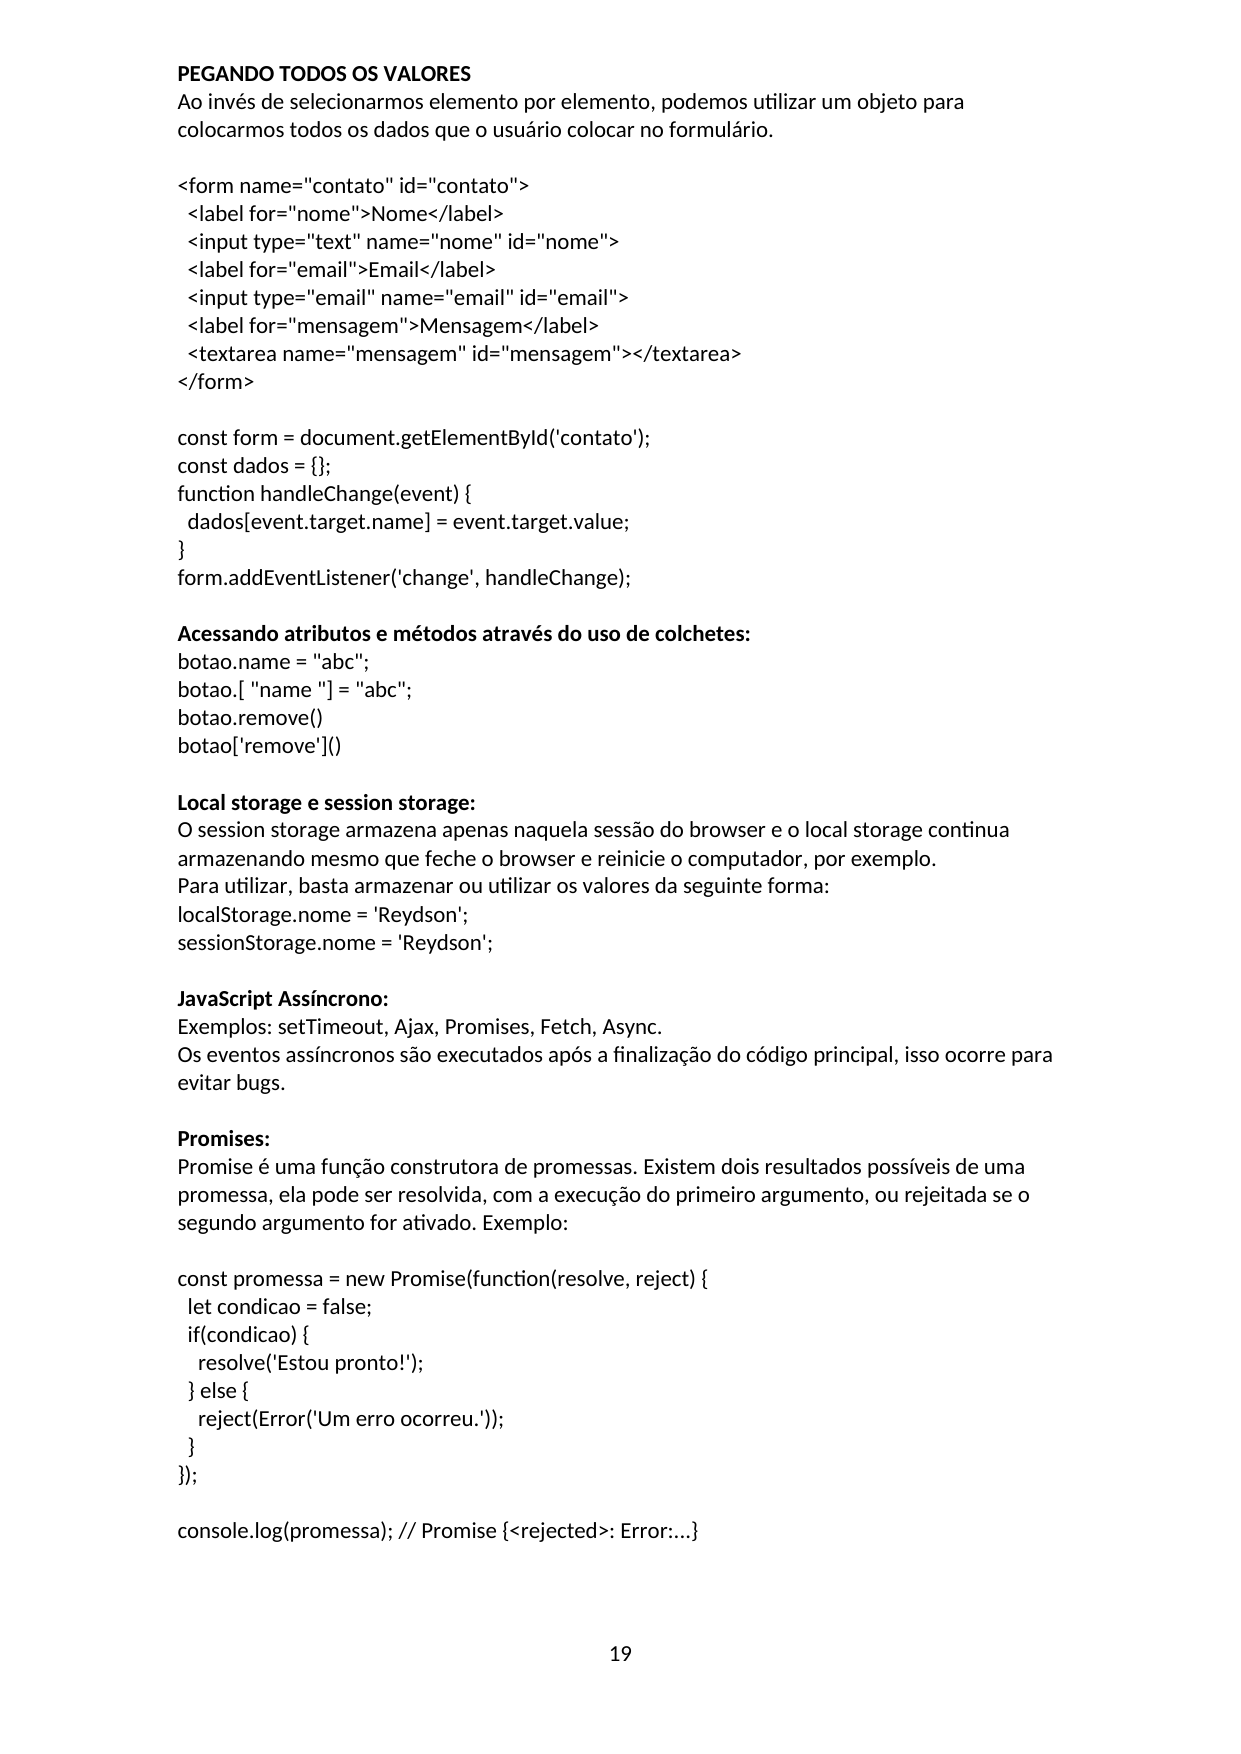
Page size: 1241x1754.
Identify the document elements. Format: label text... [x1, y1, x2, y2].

text <textarea name="mensagem" id="mensagem"></textarea> [177, 339, 1063, 367]
text JavaScript Assíncrono: [177, 984, 1063, 1012]
text Acessando atributos e métodos através do uso de colchetes: [177, 619, 1063, 647]
text const form = document.getElementById('contato'); [177, 423, 1063, 451]
text const promessa = new Promise(function(resolve, reject) { [177, 1264, 1063, 1292]
text dados[event.target.name] = event.target.value; [177, 507, 1063, 535]
text resolve('Estou pronto!'); [177, 1348, 1063, 1376]
text const dados = {}; [177, 451, 1063, 479]
text console.log(promessa); // Promise {<rejected>: Error:...} [177, 1516, 1063, 1544]
text } else { [177, 1376, 1063, 1404]
text } [177, 535, 1063, 563]
text <form name="contato" id="contato"> [177, 171, 1063, 199]
text Ao invés de selecionarmos elemento por elemento, podemos utilizar um objeto para colocarmos todos os dados que o usuário colocar no formulário. [177, 87, 1063, 143]
text botao['remove']() [177, 732, 1063, 759]
text form.addEventListener('change', handleChange); [177, 563, 1063, 591]
text <label for="email">Email</label> [177, 255, 1063, 283]
text <input type="text" name="nome" id="nome"> [177, 227, 1063, 255]
text Promises: [177, 1124, 1063, 1152]
text O session storage armazena apenas naquela sessão do browser e o local storage continua armazenando mesmo que feche o browser e reinicie o computador, por exemplo. [177, 816, 1063, 872]
text <input type="email" name="email" id="email"> [177, 283, 1063, 311]
text Os eventos assíncronos são executados após a finalização do código principal, isso ocorre para evitar bugs. [177, 1040, 1063, 1096]
text }); [177, 1460, 1063, 1488]
text } [177, 1432, 1063, 1460]
text botao.name = "abc"; [177, 647, 1063, 676]
text <label for="mensagem">Mensagem</label> [177, 311, 1063, 339]
text botao.[ "name "] = "abc"; [177, 676, 1063, 703]
text botao.remove() [177, 703, 1063, 732]
text localStorage.nome = 'Reydson'; [177, 900, 1063, 928]
text if(condicao) { [177, 1320, 1063, 1348]
text function handleChange(event) { [177, 479, 1063, 507]
text sessionStorage.nome = 'Reydson'; [177, 928, 1063, 956]
text Promise é uma função construtora de promessas. Existem dois resultados possíveis de uma promessa, ela pode ser resolvida, com a execução do primeiro argumento, ou rejeitada se o segundo argumento for ativado. Exemplo: [177, 1152, 1063, 1236]
text Exemplos: setTimeout, Ajax, Promises, Fetch, Async. [177, 1012, 1063, 1040]
text </form> [177, 367, 1063, 395]
text PEGANDO TODOS OS VALORES [177, 59, 1063, 87]
text let condicao = false; [177, 1292, 1063, 1320]
text <label for="nome">Nome</label> [177, 199, 1063, 227]
text reject(Error('Um erro ocorreu.')); [177, 1404, 1063, 1432]
text Local storage e session storage: [177, 788, 1063, 816]
text Para utilizar, basta armazenar ou utilizar os valores da seguinte forma: [177, 872, 1063, 900]
